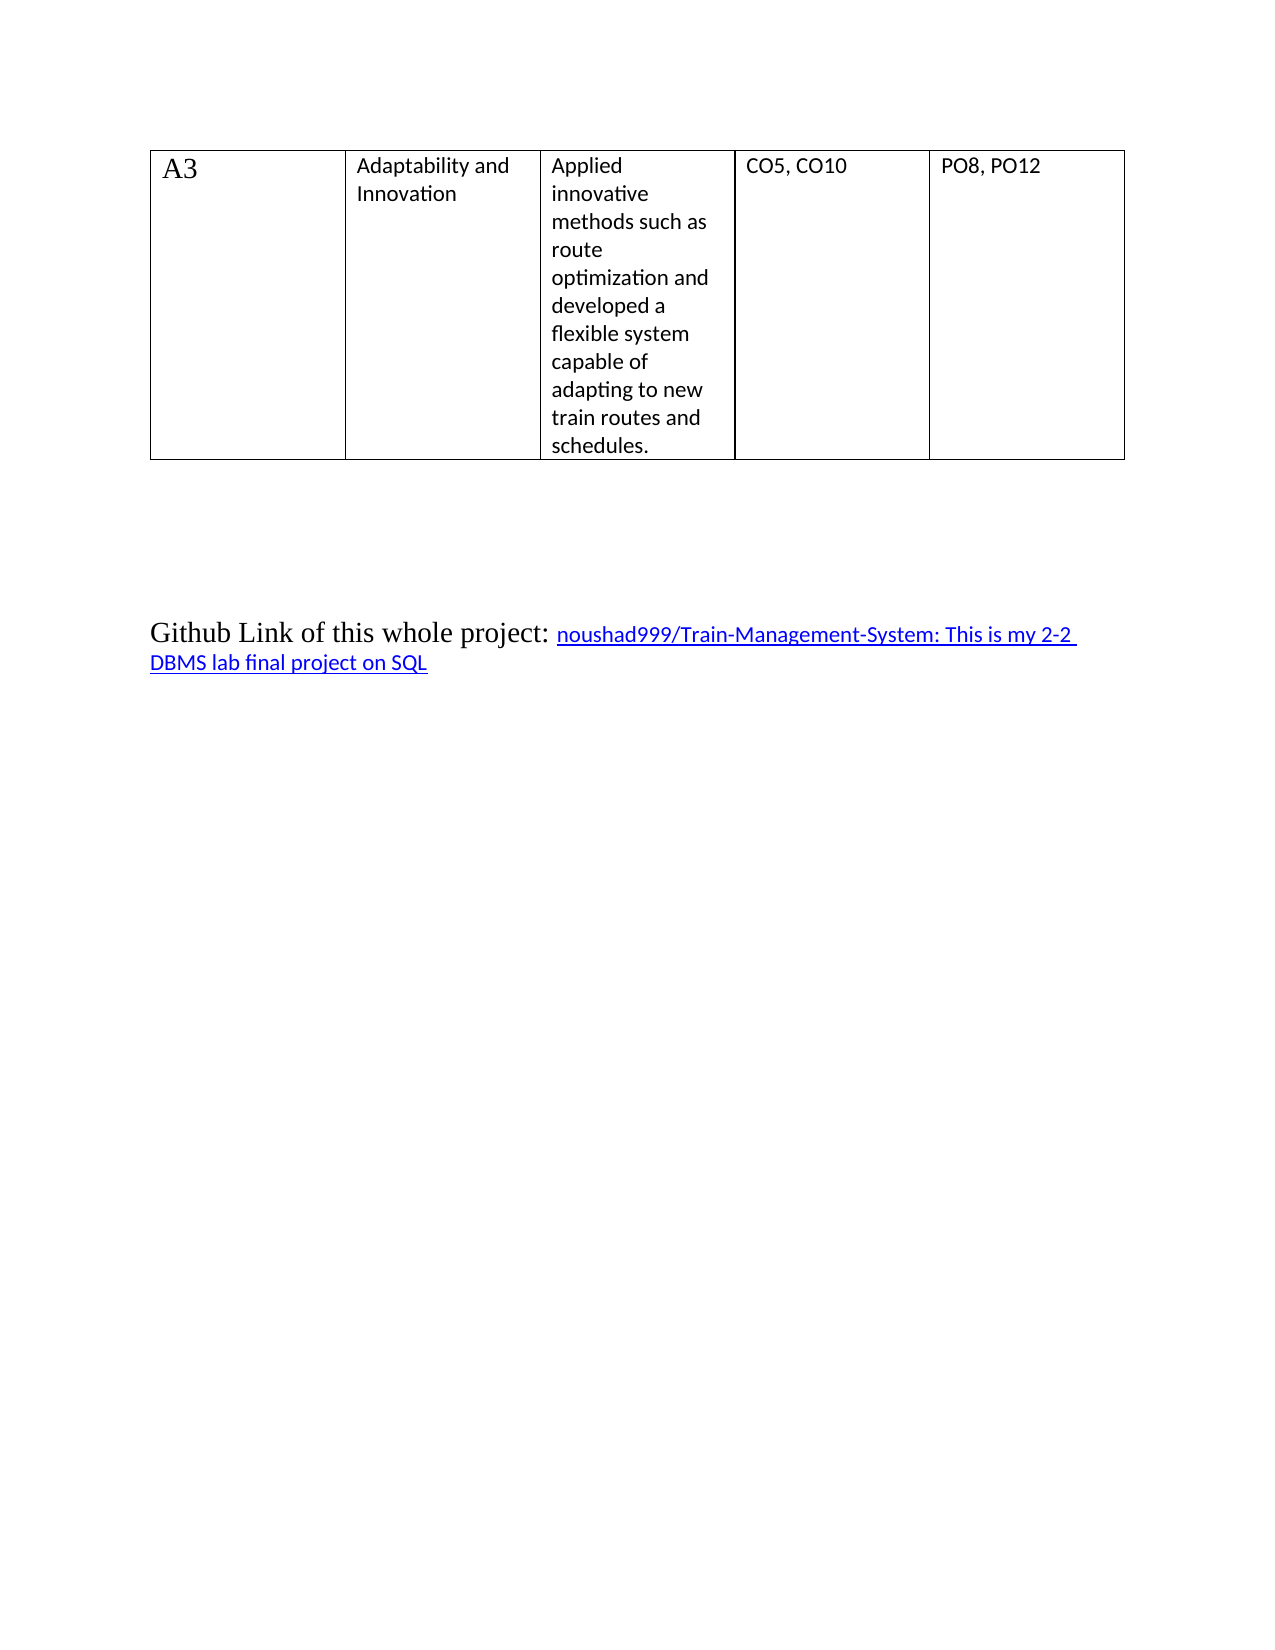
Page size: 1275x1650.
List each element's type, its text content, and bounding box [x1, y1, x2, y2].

table_cell Applied innovative methods such as route optimization and developed a flexible system capable of adapting to new train routes and schedules. [541, 151, 734, 459]
table_cell A3 [151, 151, 345, 459]
table_cell CO5, CO10 [736, 151, 929, 459]
text Github Link of this whole project: noushad999/Train-Management-System: This is my 2-2 DBMS lab final project on SQL [150, 615, 1125, 676]
table_cell Adaptability and Innovation [346, 151, 540, 459]
table_cell PO8, PO12 [930, 151, 1124, 459]
